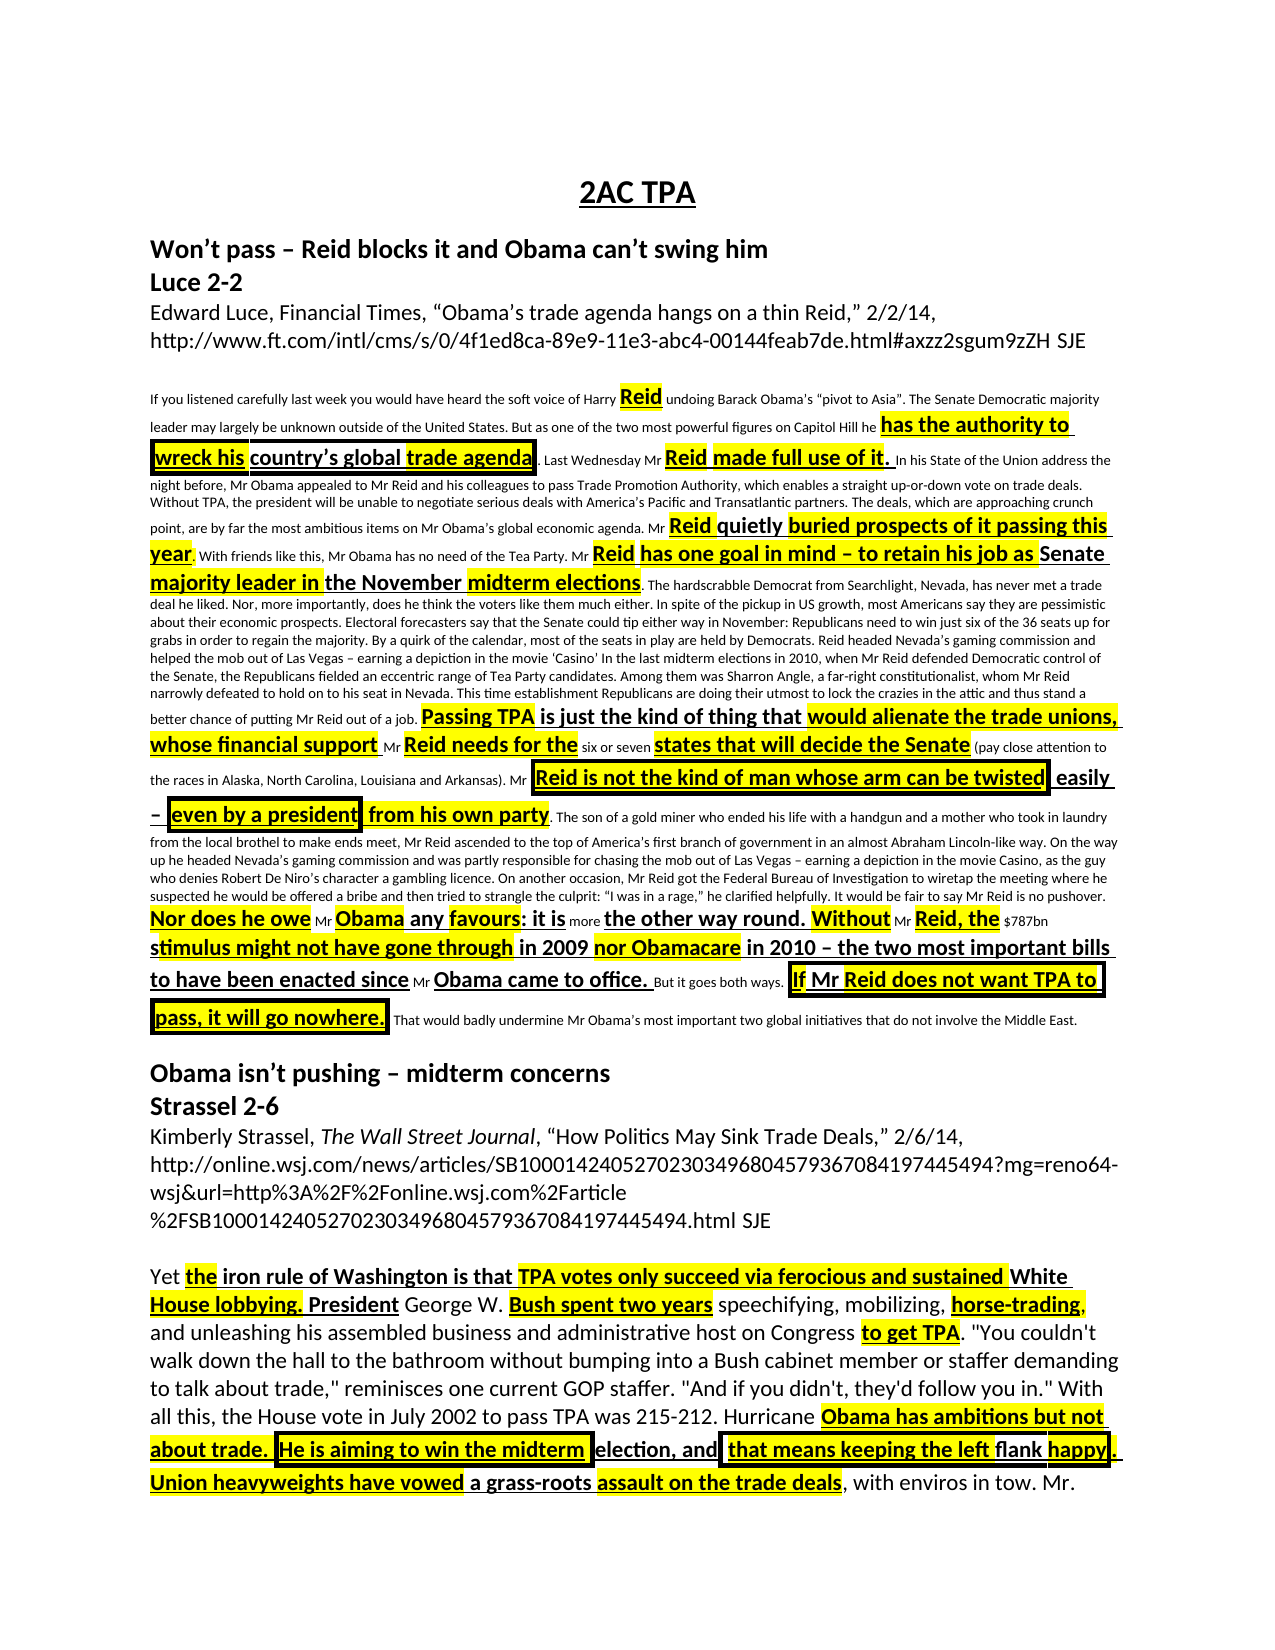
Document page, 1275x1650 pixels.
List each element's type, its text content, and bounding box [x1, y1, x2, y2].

subtitle Obama isn’t pushing – midterm concerns [150, 1056, 1125, 1089]
text Luce 2-2 [150, 265, 1125, 298]
subtitle 2AC TPA [150, 171, 1125, 212]
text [150, 1262, 1125, 1496]
text Strassel 2-6 [150, 1089, 1125, 1122]
text If you listened carefully last week you would have heard the soft voice of Harry Reid undoing Barack Obama’s “pivot to Asia”. The Senate Democratic majority leader may largely be unknown outside of the United States. But as one of the two most powerful figures on Capitol Hill he has the authority to wreck his country’s global trade agenda. Last Wednesday Mr Reid made full use of it. In his State of the Union address the night before, Mr Obama appealed to Mr Reid and his colleagues to pass Trade Promotion Authority, which enables a straight up-or-down vote on trade deals. Without TPA, the president will be unable to negotiate serious deals with America’s Pacific and Transatlantic partners. The deals, which are approaching crunch point, are by far the most ambitious items on Mr Obama’s global economic agenda. Mr Reid quietly buried prospects of it passing this year. With friends like this, Mr Obama has no need of the Tea Party. Mr Reid has one goal in mind – to retain his job as Senate majority leader in the November midterm elections. The hardscrabble Democrat from Searchlight, Nevada, has never met a trade deal he liked. Nor, more importantly, does he think the voters like them much either. In spite of the pickup in US growth, most Americans say they are pessimistic about their economic prospects. Electoral forecasters say that the Senate could tip either way in November: Republicans need to win just six of the 36 seats up for grabs in order to regain the majority. By a quirk of the calendar, most of the seats in play are held by Democrats. Reid headed Nevada’s gaming commission and helped the mob out of Las Vegas – earning a depiction in the movie ‘Casino’ In the last midterm elections in 2010, when Mr Reid defended Democratic control of the Senate, the Republicans fielded an eccentric range of Tea Party candidates. Among them was Sharron Angle, a far-right constitutionalist, whom Mr Reid narrowly defeated to hold on to his seat in Nevada. This time establishment Republicans are doing their utmost to lock the crazies in the attic and thus stand a better chance of putting Mr Reid out of a job. Passing TPA is just the kind of thing that would alienate the trade unions, whose financial support Mr Reid needs for the six or seven states that will decide the Senate (pay close attention to the races in Alaska, North Carolina, Louisiana and Arkansas). Mr Reid is not the kind of man whose arm can be twisted easily – even by a president from his own party. The son of a gold miner who ended his life with a handgun and a mother who took in laundry from the local brothel to make ends meet, Mr Reid ascended to the top of America’s first branch of government in an almost Abraham Lincoln-like way. On the way up he headed Nevada’s gaming commission and was partly responsible for chasing the mob out of Las Vegas – earning a depiction in the movie Casino, as the guy who denies Robert De Niro’s character a gambling licence. On another occasion, Mr Reid got the Federal Bureau of Investigation to wiretap the meeting where he suspected he would be offered a bribe and then tried to strangle the culprit: “I was in a rage,” he clarified helpfully. It would be fair to say Mr Reid is no pushover. Nor does he owe Mr Obama any favours: it is more the other way round. Without Mr Reid, the $787bn stimulus might not have gone through in 2009 nor Obamacare in 2010 – the two most important bills to have been enacted since Mr Obama came to office. But it goes both ways. If Mr Reid does not want TPA to pass, it will go nowhere. That would badly undermine Mr Obama’s most important two global initiatives that do not involve the Middle East. [150, 382, 1125, 1035]
subtitle Won’t pass – Reid blocks it and Obama can’t swing him [150, 232, 1125, 265]
text Kimberly Strassel, The Wall Street Journal, “How Politics May Sink Trade Deals,” 2/6/14, http://online.wsj.com/news/articles/SB10001424052702303496804579367084197445494?mg=reno64-wsj&url=http%3A%2F%2Fonline.wsj.com%2Farticle%2FSB10001424052702303496804579367084197445494.html SJE [150, 1122, 1125, 1234]
text Edward Luce, Financial Times, “Obama’s trade agenda hangs on a thin Reid,” 2/2/14, http://www.ft.com/intl/cms/s/0/4f1ed8ca-89e9-11e3-abc4-00144feab7de.html#axzz2sgum9zZH SJE [150, 298, 1125, 354]
